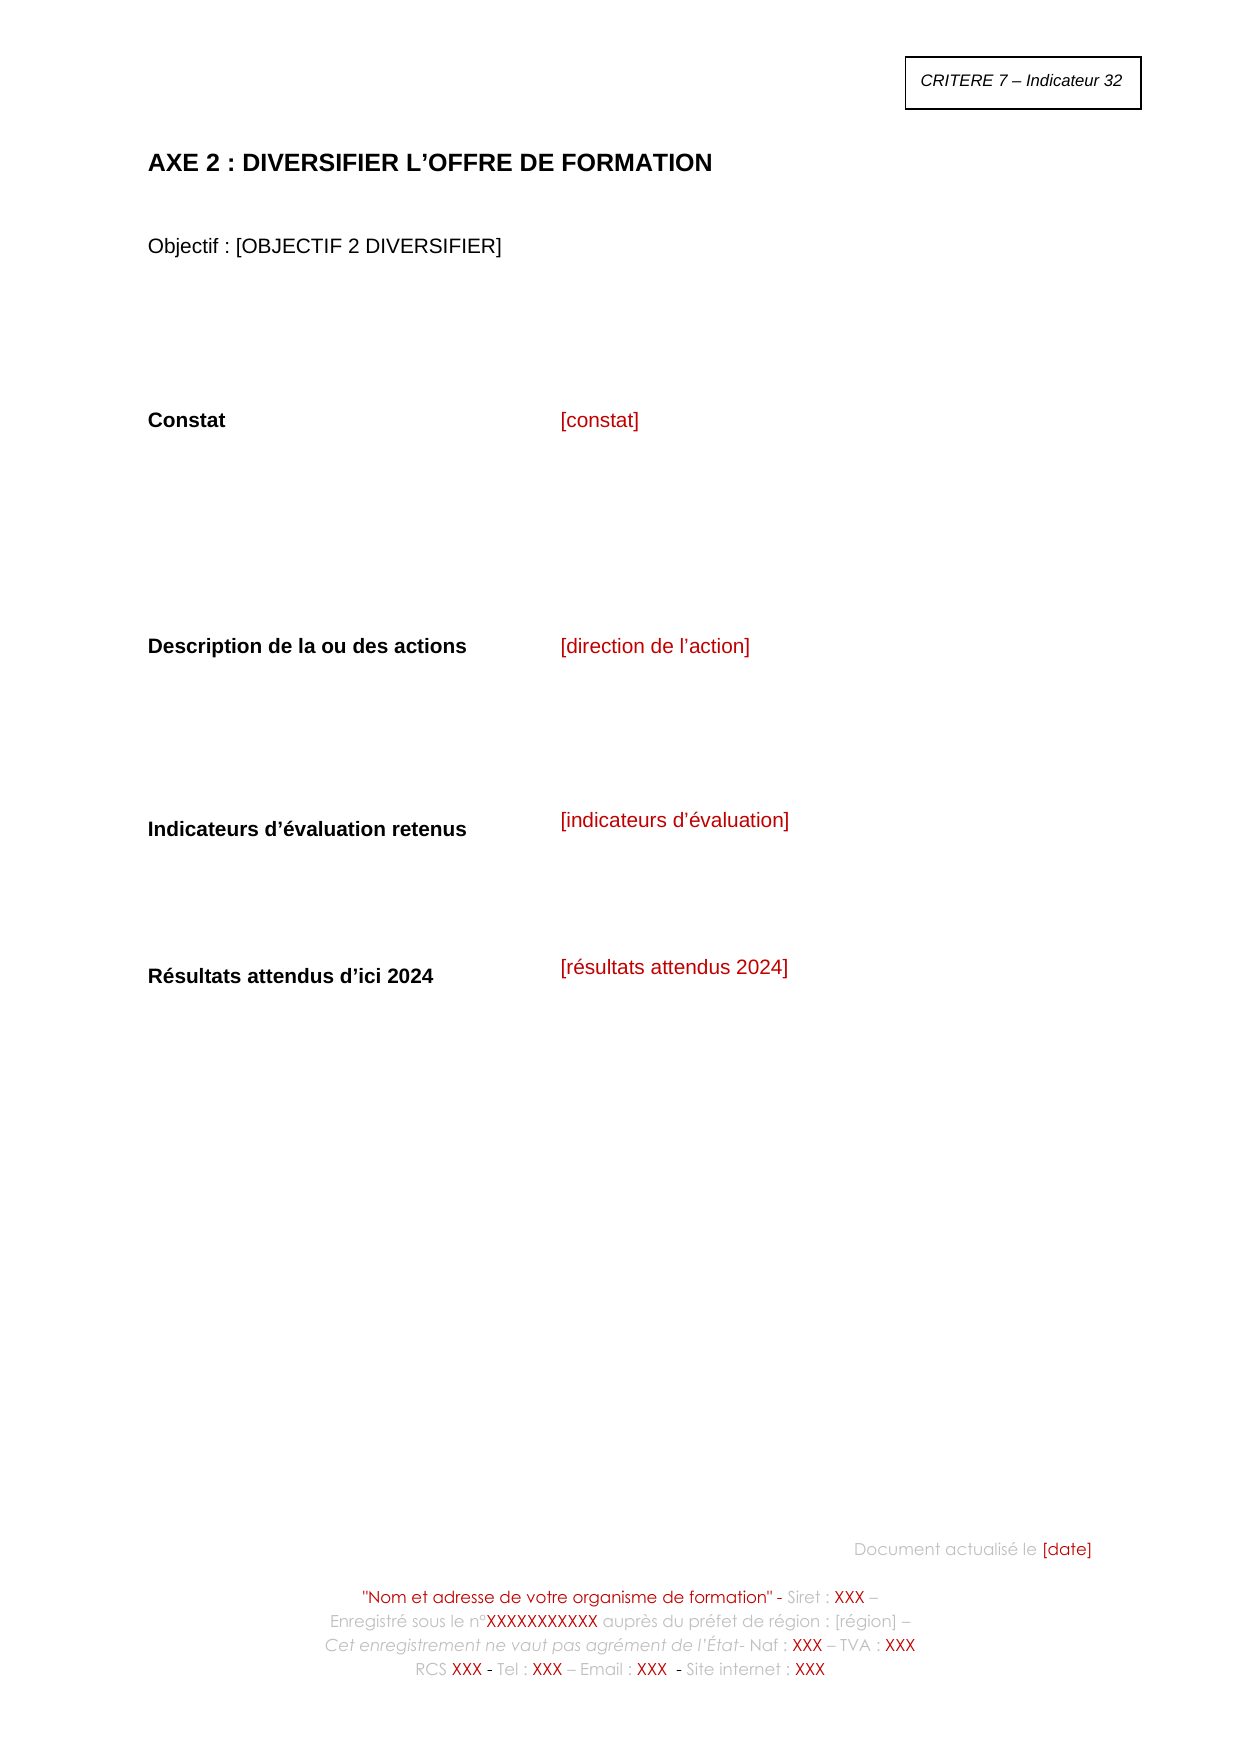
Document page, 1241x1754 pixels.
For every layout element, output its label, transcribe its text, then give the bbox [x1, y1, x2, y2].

text Objectif : [OBJECTIF 2 DIVERSIFIER] [148, 234, 1093, 258]
table_header Constat [136, 319, 549, 521]
text AXE 2 : DIVERSIFIER L’OFFRE DE FORMATION [148, 148, 1093, 176]
table_cell [indicateurs d’évaluation] [549, 771, 1080, 887]
table_header [constat] [549, 319, 1080, 521]
table_cell [résultats attendus 2024] [549, 887, 1080, 1064]
table_cell Résultats attendus d’ici 2024 [136, 887, 549, 1064]
table_cell Description de la ou des actions [136, 521, 549, 771]
table_cell Indicateurs d’évaluation retenus [136, 771, 549, 887]
table_cell [direction de l’action] [549, 521, 1080, 771]
